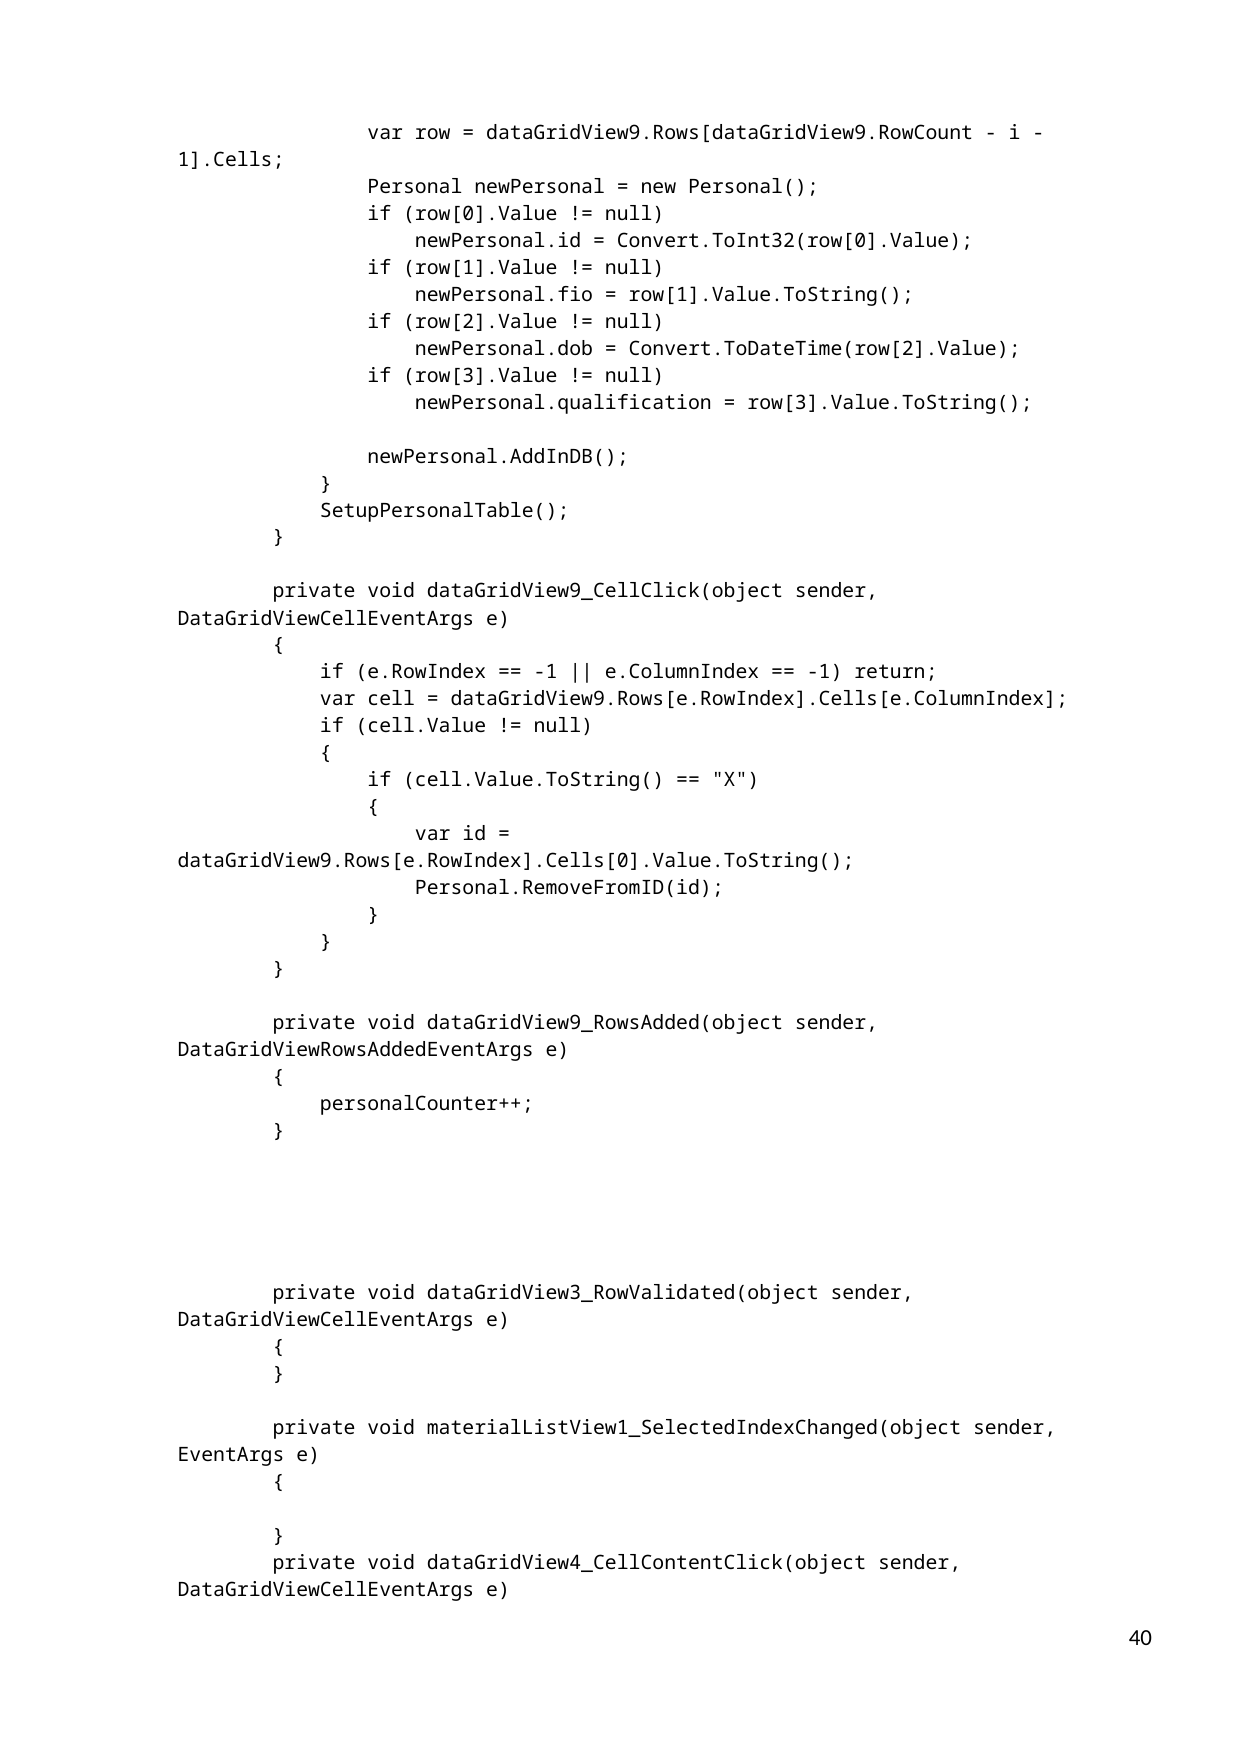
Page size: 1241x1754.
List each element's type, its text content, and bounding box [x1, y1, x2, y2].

text Personal.RemoveFromID(id); [177, 873, 1152, 901]
text var cell = dataGridView9.Rows[e.RowIndex].Cells[e.ColumnIndex]; [177, 685, 1152, 712]
text newPersonal.AddInDB(); [177, 442, 1152, 469]
text { [177, 739, 1152, 766]
text { [177, 793, 1152, 819]
text } [177, 954, 1152, 981]
text private void dataGridView4_CellContentClick(object sender, DataGridViewCellEventArgs e) [177, 1548, 1152, 1602]
text } [177, 927, 1152, 954]
text SetupPersonalTable(); [177, 496, 1152, 523]
text } [177, 1116, 1152, 1143]
text Personal newPersonal = new Personal(); [177, 172, 1152, 199]
text newPersonal.dob = Convert.ToDateTime(row[2].Value); [177, 334, 1152, 361]
text private void materialListView1_SelectedIndexChanged(object sender, EventArgs e) [177, 1413, 1152, 1467]
text var row = dataGridView9.Rows[dataGridView9.RowCount - i - 1].Cells; [177, 118, 1152, 172]
text } [177, 523, 1152, 550]
text { [177, 631, 1152, 658]
text newPersonal.fio = row[1].Value.ToString(); [177, 280, 1152, 307]
text if (row[1].Value != null) [177, 253, 1152, 280]
text newPersonal.id = Convert.ToInt32(row[0].Value); [177, 226, 1152, 253]
text if (e.RowIndex == -1 || e.ColumnIndex == -1) return; [177, 658, 1152, 685]
text if (cell.Value.ToString() == "X") [177, 766, 1152, 793]
text private void dataGridView9_RowsAdded(object sender, DataGridViewRowsAddedEventArgs e) [177, 1008, 1152, 1062]
text personalCounter++; [177, 1089, 1152, 1116]
text if (row[2].Value != null) [177, 307, 1152, 334]
text } [177, 1359, 1152, 1386]
text newPersonal.qualification = row[3].Value.ToString(); [177, 388, 1152, 415]
text if (row[3].Value != null) [177, 361, 1152, 388]
text { [177, 1467, 1152, 1494]
text private void dataGridView9_CellClick(object sender, DataGridViewCellEventArgs e) [177, 577, 1152, 631]
text } [177, 1521, 1152, 1548]
text } [177, 469, 1152, 496]
text { [177, 1332, 1152, 1359]
text if (cell.Value != null) [177, 712, 1152, 739]
text private void dataGridView3_RowValidated(object sender, DataGridViewCellEventArgs e) [177, 1278, 1152, 1332]
text var id = dataGridView9.Rows[e.RowIndex].Cells[0].Value.ToString(); [177, 819, 1152, 873]
text } [177, 901, 1152, 927]
text if (row[0].Value != null) [177, 199, 1152, 226]
text { [177, 1062, 1152, 1089]
